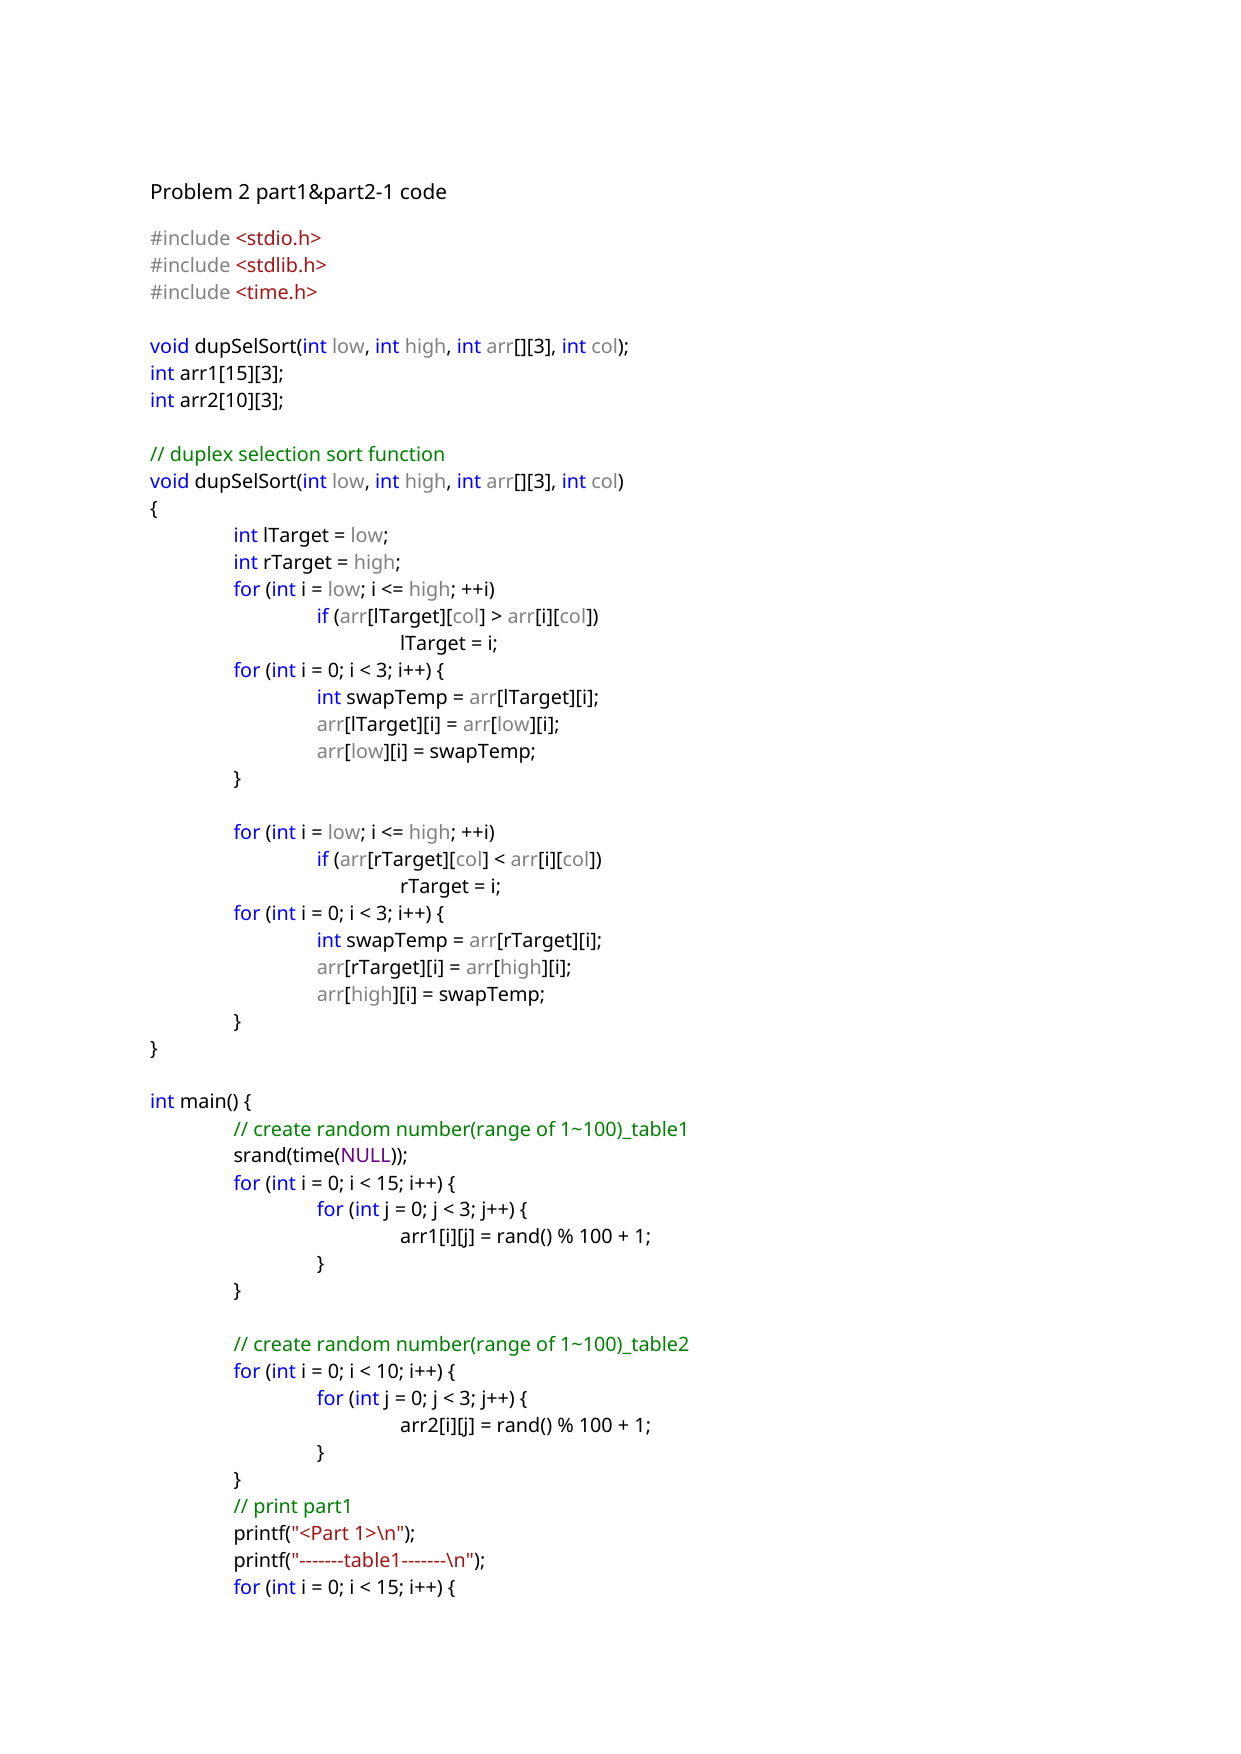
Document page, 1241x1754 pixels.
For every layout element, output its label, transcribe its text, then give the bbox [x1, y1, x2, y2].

text // create random number(range of 1~100)_table2 [150, 1331, 1090, 1358]
text arr2[i][j] = rand() % 100 + 1; [150, 1412, 1090, 1438]
text if (arr[rTarget][col] < arr[i][col]) [150, 845, 1090, 872]
text void dupSelSort(int low, int high, int arr[][3], int col); [150, 332, 1090, 359]
text // create random number(range of 1~100)_table1 [150, 1115, 1090, 1142]
text // print part1 [150, 1492, 1090, 1519]
text int swapTemp = arr[rTarget][i]; [150, 926, 1090, 953]
text arr[rTarget][i] = arr[high][i]; [150, 953, 1090, 980]
text { [150, 494, 1090, 521]
text // duplex selection sort function [150, 440, 1090, 467]
text } [150, 1007, 1090, 1034]
text for (int j = 0; j < 3; j++) { [150, 1384, 1090, 1412]
text int arr2[10][3]; [150, 386, 1090, 413]
text lTarget = i; [150, 629, 1090, 656]
text #include <time.h> [150, 278, 1090, 305]
text int rTarget = high; [150, 548, 1090, 575]
text for (int i = low; i <= high; ++i) [150, 575, 1090, 602]
text rTarget = i; [150, 872, 1090, 899]
text for (int i = 0; i < 3; i++) { [150, 656, 1090, 683]
text } [150, 1034, 1090, 1061]
text arr[lTarget][i] = arr[low][i]; [150, 710, 1090, 737]
text } [150, 764, 1090, 791]
text Problem 2 part1&part2-1 code [150, 177, 1090, 206]
text for (int i = 0; i < 3; i++) { [150, 899, 1090, 926]
text printf("-------table1-------\n"); [150, 1546, 1090, 1573]
text int main() { [150, 1088, 1090, 1115]
text } [150, 1250, 1090, 1277]
text } [150, 1277, 1090, 1304]
text for (int i = 0; i < 10; i++) { [150, 1358, 1090, 1384]
text } [150, 1466, 1090, 1492]
text for (int i = 0; i < 15; i++) { [150, 1169, 1090, 1196]
text arr1[i][j] = rand() % 100 + 1; [150, 1223, 1090, 1250]
text for (int i = 0; i < 15; i++) { [150, 1573, 1090, 1600]
text if (arr[lTarget][col] > arr[i][col]) [150, 602, 1090, 629]
text arr[high][i] = swapTemp; [150, 980, 1090, 1007]
text arr[low][i] = swapTemp; [150, 737, 1090, 764]
text int swapTemp = arr[lTarget][i]; [150, 683, 1090, 710]
text int arr1[15][3]; [150, 359, 1090, 386]
text int lTarget = low; [150, 521, 1090, 548]
text #include <stdlib.h> [150, 251, 1090, 278]
text } [150, 1438, 1090, 1466]
text #include <stdio.h> [150, 224, 1090, 251]
text srand(time(NULL)); [150, 1142, 1090, 1169]
text printf("<Part 1>\n"); [150, 1519, 1090, 1546]
text for (int j = 0; j < 3; j++) { [150, 1196, 1090, 1223]
text void dupSelSort(int low, int high, int arr[][3], int col) [150, 467, 1090, 494]
text for (int i = low; i <= high; ++i) [150, 818, 1090, 845]
